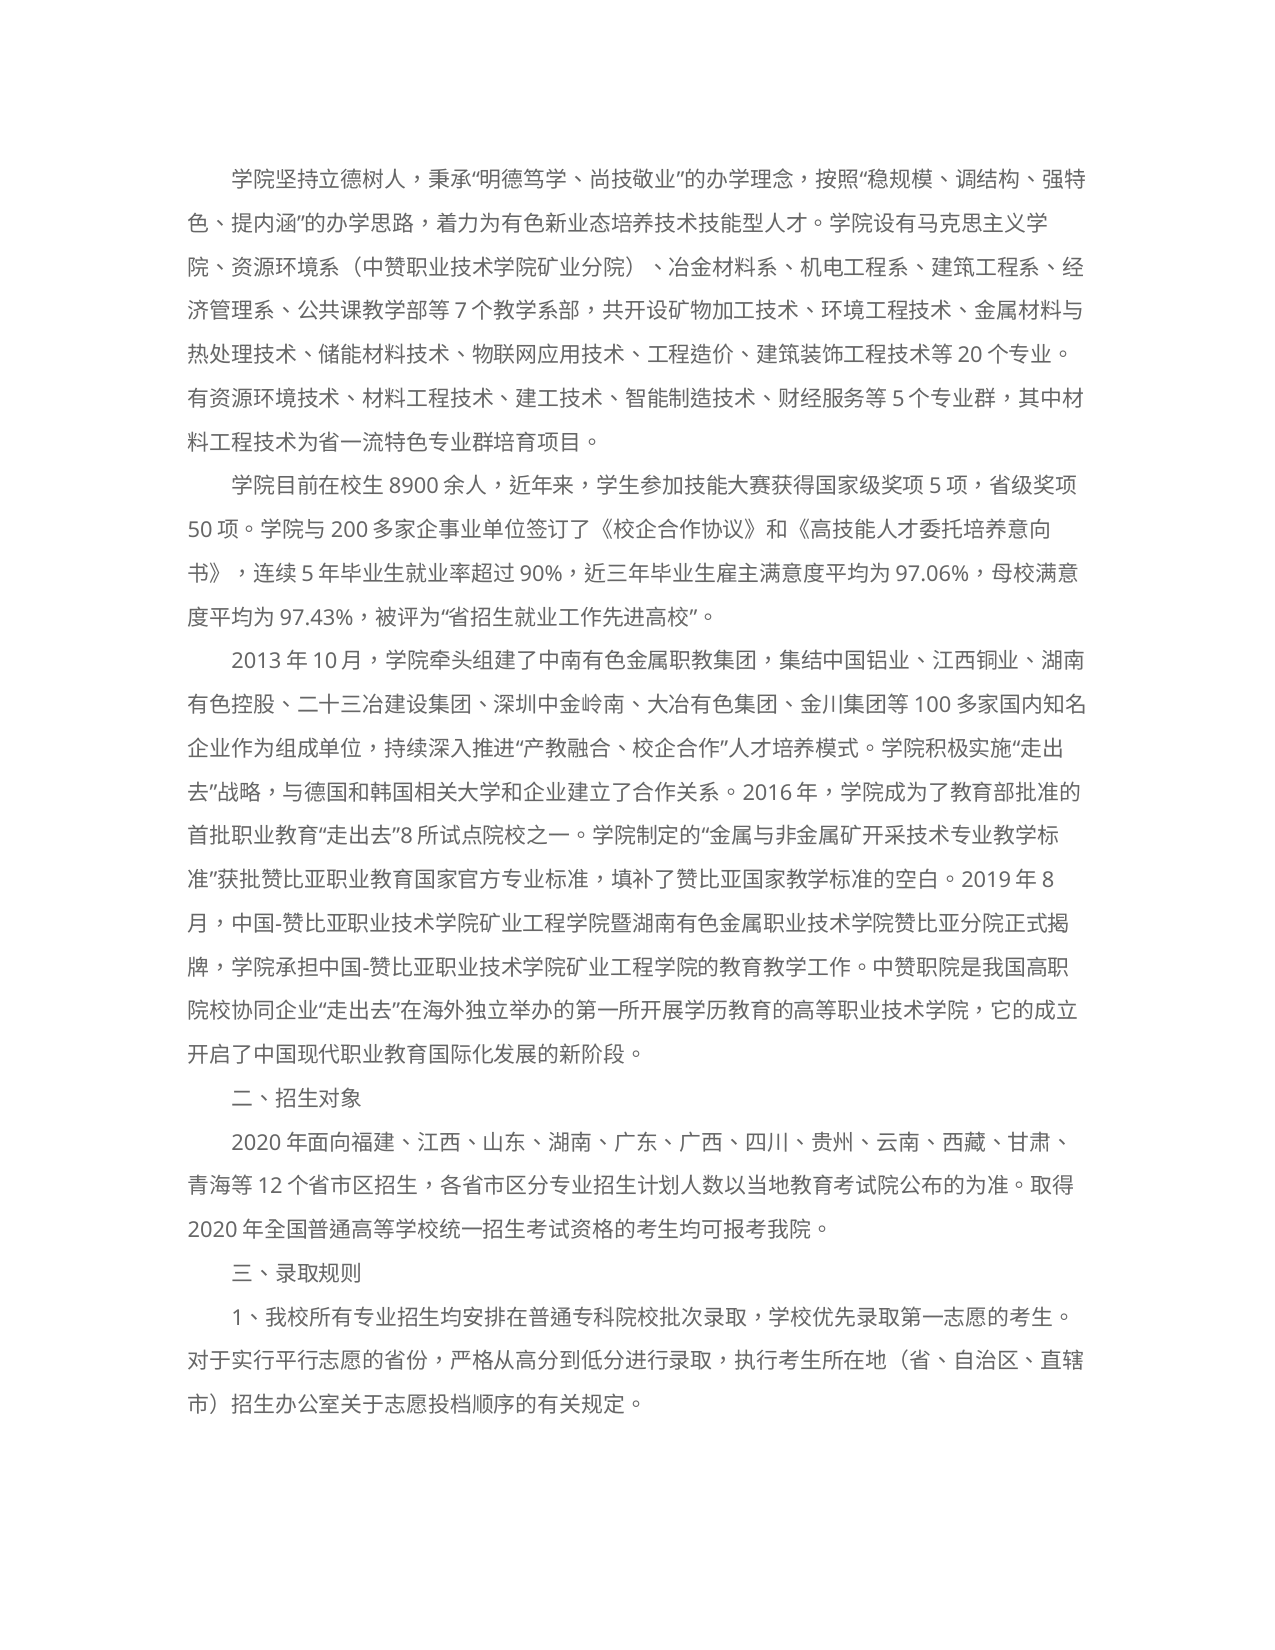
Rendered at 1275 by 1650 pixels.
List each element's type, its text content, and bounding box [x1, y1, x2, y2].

text 2013年10月，学院牵头组建了中南有色金属职教集团，集结中国铝业、江西铜业、湖南有色控股、二十三冶建设集团、深圳中金岭南、大冶有色集团、金川集团等100多家国内知名企业作为组成单位，持续深入推进“产教融合、校企合作”人才培养模式。学院积极实施“走出去”战略，与德国和韩国相关大学和企业建立了合作关系。2016年，学院成为了教育部批准的首批职业教育“走出去”8所试点院校之一。学院制定的“金属与非金属矿开采技术专业教学标准”获批赞比亚职业教育国家官方专业标准，填补了赞比亚国家教学标准的空白。2019年8月，中国-赞比亚职业技术学院矿业工程学院暨湖南有色金属职业技术学院赞比亚分院正式揭牌，学院承担中国-赞比亚职业技术学院矿业工程学院的教育教学工作。中赞职院是我国高职院校协同企业“走出去”在海外独立举办的第一所开展学历教育的高等职业技术学院，它的成立开启了中国现代职业教育国际化发展的新阶段。 [187, 631, 1087, 1069]
text 学院坚持立德树人，秉承“明德笃学、尚技敬业”的办学理念，按照“稳规模、调结构、强特色、提内涵”的办学思路，着力为有色新业态培养技术技能型人才。学院设有马克思主义学院、资源环境系（中赞职业技术学院矿业分院）、冶金材料系、机电工程系、建筑工程系、经济管理系、公共课教学部等7个教学系部，共开设矿物加工技术、环境工程技术、金属材料与热处理技术、储能材料技术、物联网应用技术、工程造价、建筑装饰工程技术等20个专业。有资源环境技术、材料工程技术、建工技术、智能制造技术、财经服务等5个专业群，其中材料工程技术为省一流特色专业群培育项目。 [187, 150, 1087, 456]
text 三、录取规则 [187, 1244, 1087, 1287]
text 二、招生对象 [187, 1069, 1087, 1112]
text 1、我校所有专业招生均安排在普通专科院校批次录取，学校优先录取第一志愿的考生。对于实行平行志愿的省份，严格从高分到低分进行录取，执行考生所在地（省、自治区、直辖市）招生办公室关于志愿投档顺序的有关规定。 [187, 1287, 1087, 1419]
text 学院目前在校生8900余人，近年来，学生参加技能大赛获得国家级奖项5项，省级奖项50项。学院与200多家企事业单位签订了《校企合作协议》和《高技能人才委托培养意向书》，连续5年毕业生就业率超过90%，近三年毕业生雇主满意度平均为97.06%，母校满意度平均为97.43%，被评为“省招生就业工作先进高校”。 [187, 456, 1087, 631]
text 2020年面向福建、江西、山东、湖南、广东、广西、四川、贵州、云南、西藏、甘肃、青海等12个省市区招生，各省市区分专业招生计划人数以当地教育考试院公布的为准。取得2020年全国普通高等学校统一招生考试资格的考生均可报考我院。 [187, 1112, 1087, 1244]
